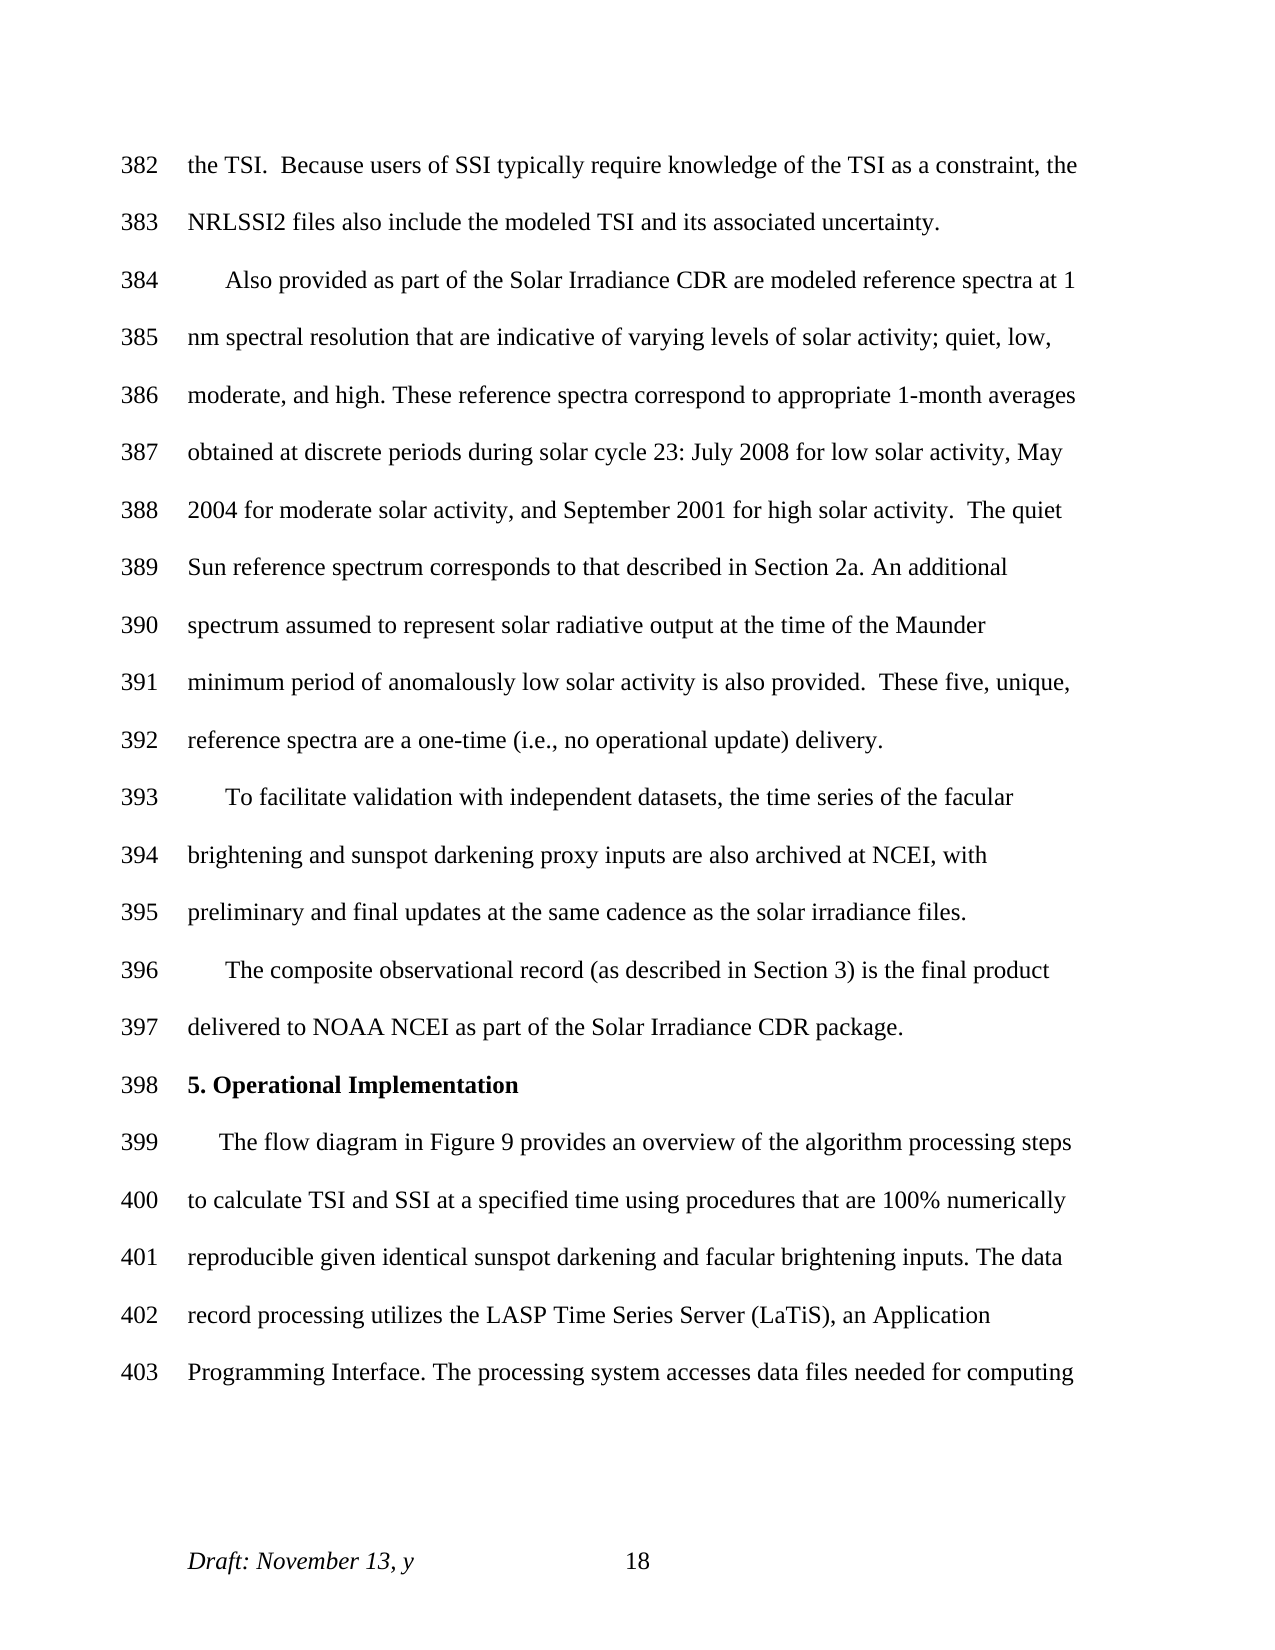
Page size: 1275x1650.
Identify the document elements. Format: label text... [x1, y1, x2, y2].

text 5. Operational Implementation [187, 1070, 1087, 1099]
text The composite observational record (as described in Section 3) is the final product delivered to NOAA NCEI as part of the Solar Irradiance CDR package. [187, 955, 1087, 1041]
text Also provided as part of the Solar Irradiance CDR are modeled reference spectra at 1 nm spectral resolution that are indicative of varying levels of solar activity; quiet, low, moderate, and high. These reference spectra correspond to appropriate 1-month averages obtained at discrete periods during solar cycle 23: July 2008 for low solar activity, May 2004 for moderate solar activity, and September 2001 for high solar activity. The quiet Sun reference spectrum corresponds to that described in Section 2a. An additional spectrum assumed to represent solar radiative output at the time of the Maunder minimum period of anomalously low solar activity is also provided. These five, unique, reference spectra are a one-time (i.e., no operational update) delivery. [187, 265, 1087, 754]
text To facilitate validation with independent datasets, the time series of the facular brightening and sunspot darkening proxy inputs are also archived at NCEI, with preliminary and final updates at the same cadence as the solar irradiance files. [187, 782, 1087, 926]
